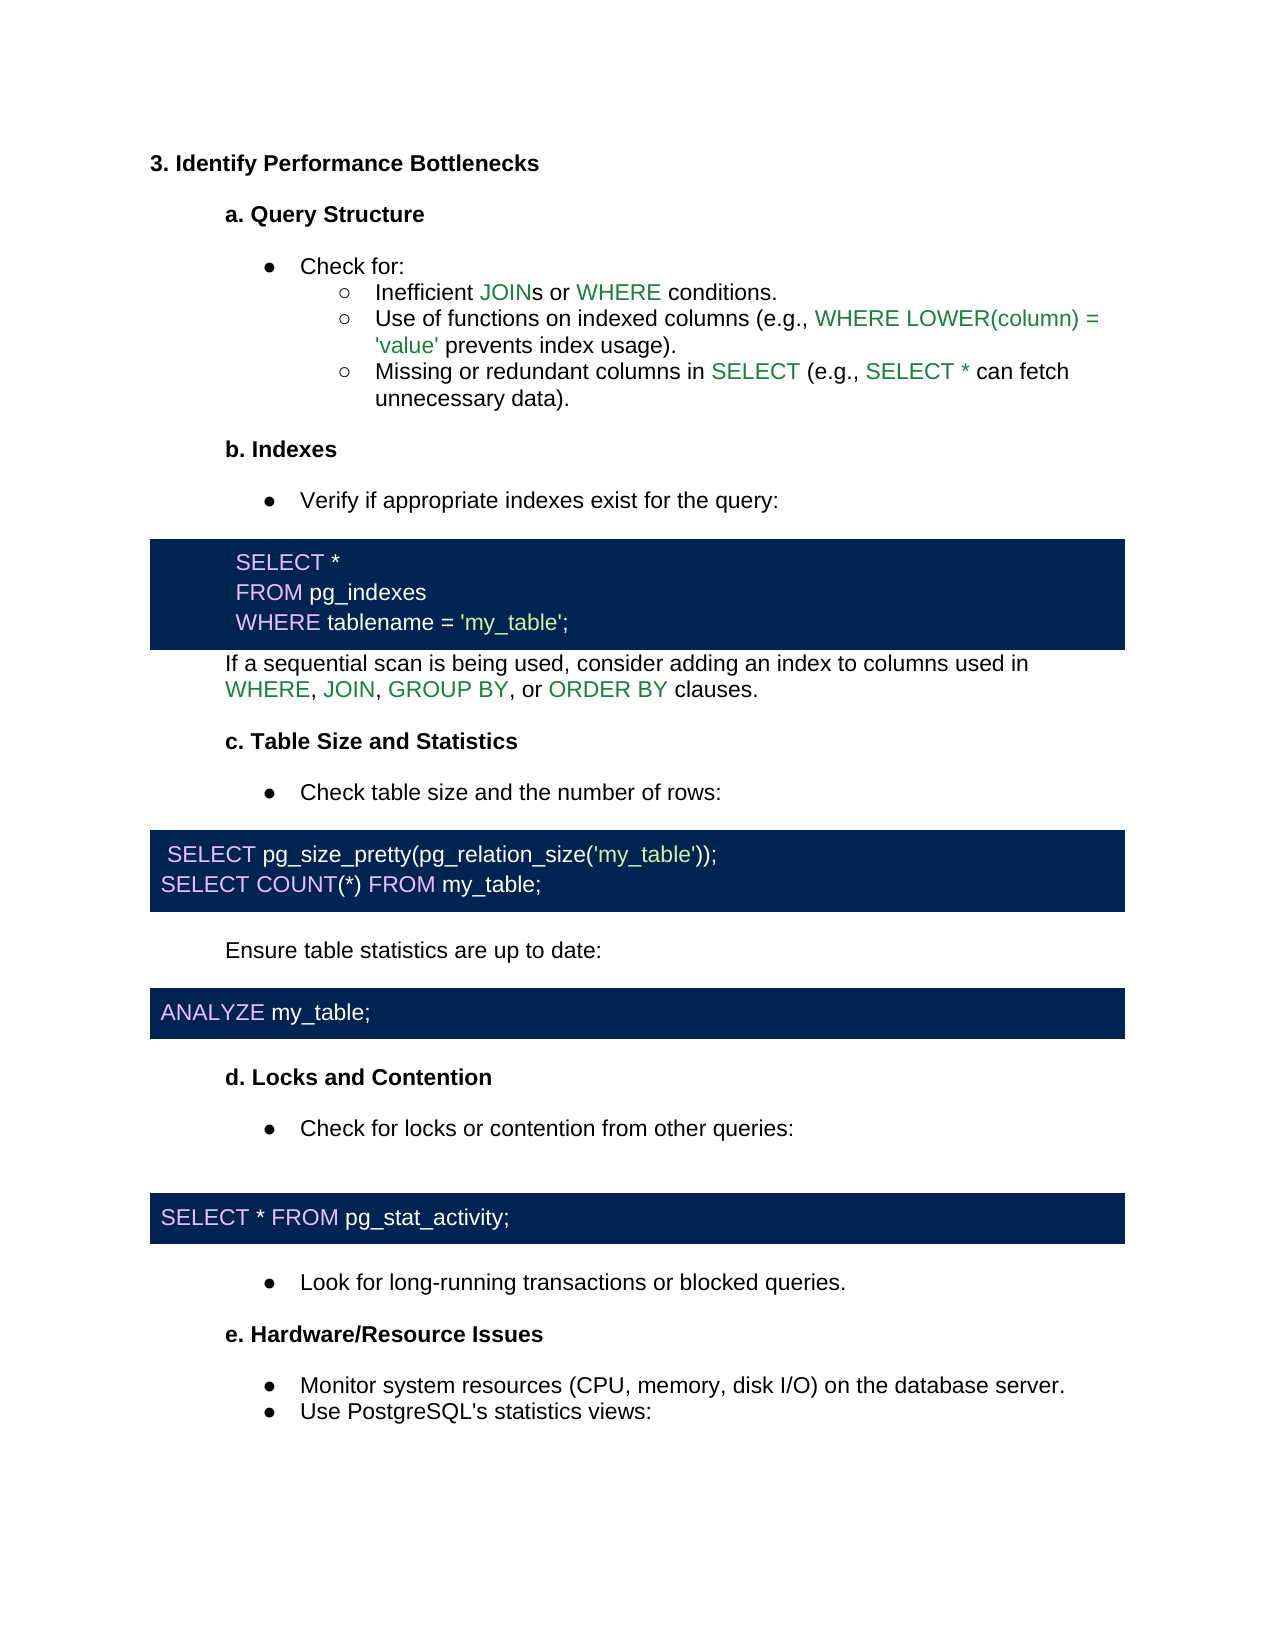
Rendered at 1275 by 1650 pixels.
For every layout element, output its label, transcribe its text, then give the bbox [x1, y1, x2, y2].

list Use PostgreSQL's statistics views: [262, 1398, 1125, 1424]
list Look for long-running transactions or blocked queries. [262, 1269, 1125, 1296]
list Check for: [262, 253, 1125, 279]
table_header SELECT pg_size_pretty(pg_relation_size('my_table')); SELECT COUNT(*) FROM my_table; [150, 830, 1125, 912]
list Inefficient JOINs or WHERE conditions. [337, 279, 1125, 305]
list Check for locks or contention from other queries: [262, 1115, 1125, 1168]
list Check table size and the number of rows: [262, 779, 1125, 805]
subtitle d. Locks and Contention [225, 1064, 1125, 1090]
subtitle a. Query Structure [225, 201, 1125, 228]
list Verify if appropriate indexes exist for the query: [262, 487, 1125, 513]
text If a sequential scan is being used, consider adding an index to columns used in WHERE, JOIN, GROUP BY, or ORDER BY clauses. [225, 650, 1125, 703]
table_header SELECT * FROM pg_indexes WHERE tablename = 'my_table'; [150, 539, 1125, 650]
subtitle e. Hardware/Resource Issues [225, 1321, 1125, 1347]
subtitle 3. Identify Performance Bottlenecks [150, 150, 1125, 176]
table_header SELECT * FROM pg_stat_activity; [150, 1193, 1125, 1244]
list Use of functions on indexed columns (e.g., WHERE LOWER(column) = 'value' prevents index usage). [337, 305, 1125, 358]
list Missing or redundant columns in SELECT (e.g., SELECT * can fetch unnecessary data). [337, 358, 1125, 411]
subtitle b. Indexes [225, 436, 1125, 462]
list Monitor system resources (CPU, memory, disk I/O) on the database server. [262, 1372, 1125, 1398]
table_header ANALYZE my_table; [150, 988, 1125, 1039]
subtitle c. Table Size and Statistics [225, 728, 1125, 754]
text Ensure table statistics are up to date: [150, 937, 1125, 963]
